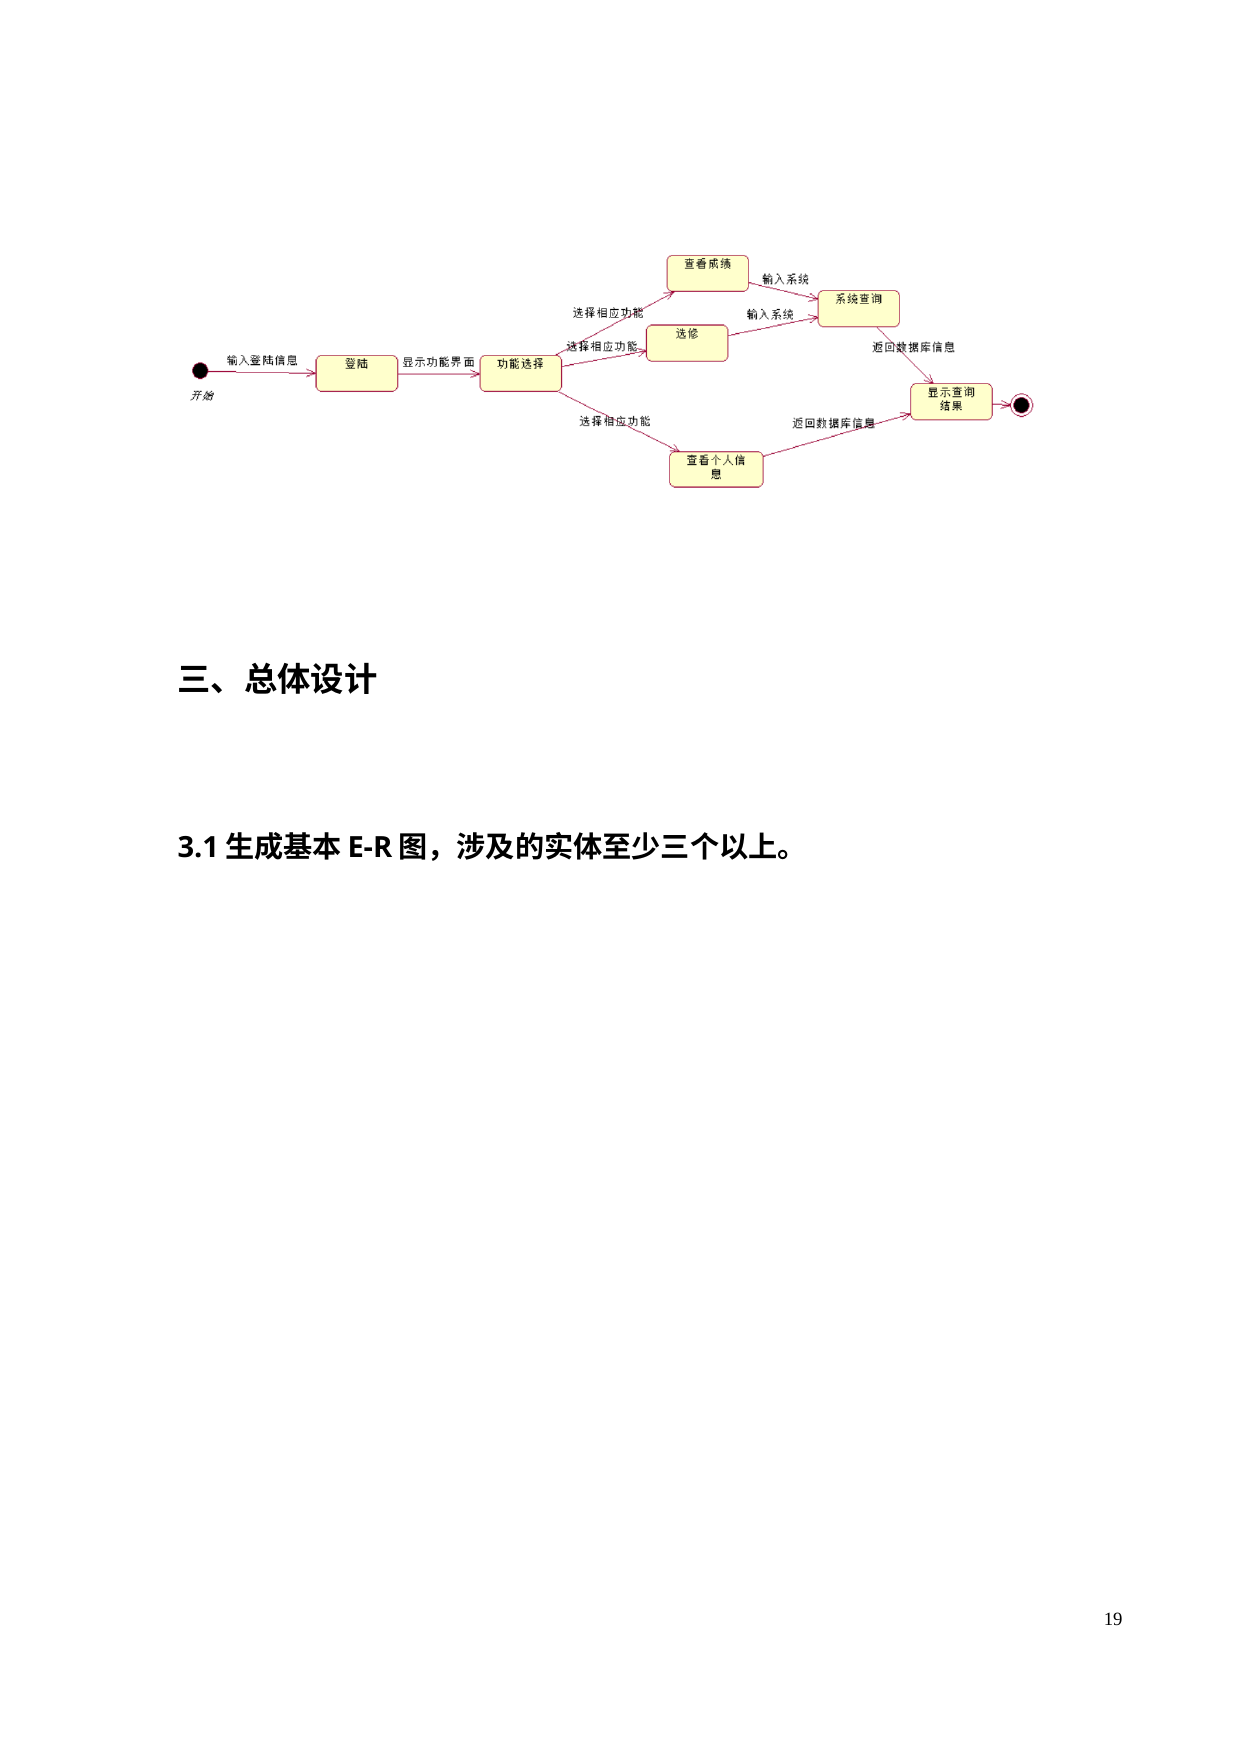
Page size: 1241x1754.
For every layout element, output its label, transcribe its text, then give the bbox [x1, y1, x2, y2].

picture [177, 233, 1042, 548]
text 3.1生成基本E-R图，涉及的实体至少三个以上。 [177, 812, 1122, 877]
